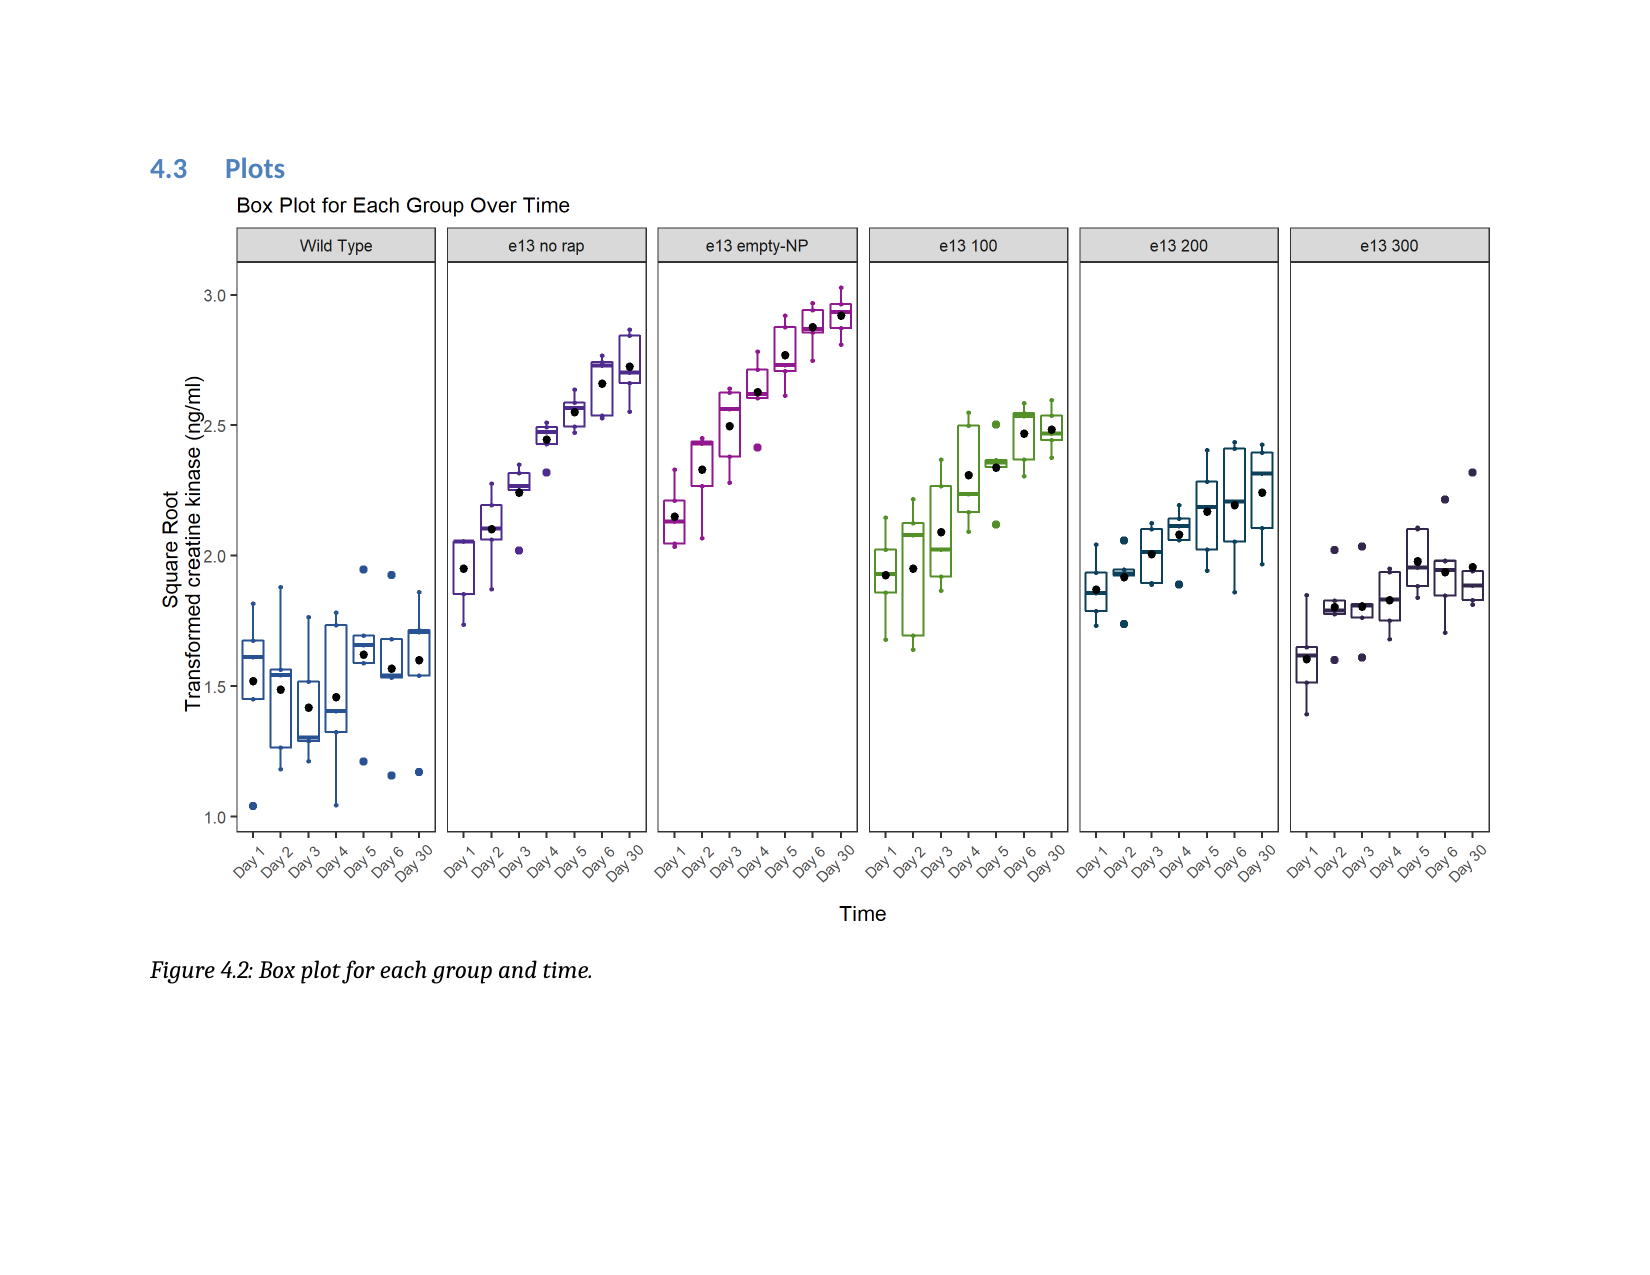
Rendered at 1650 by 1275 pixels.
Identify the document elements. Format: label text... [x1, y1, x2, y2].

text Figure 4.2: Box plot for each group and time. [150, 956, 1500, 985]
subtitle 4.3 Plots [150, 150, 1500, 185]
picture [150, 185, 1500, 936]
